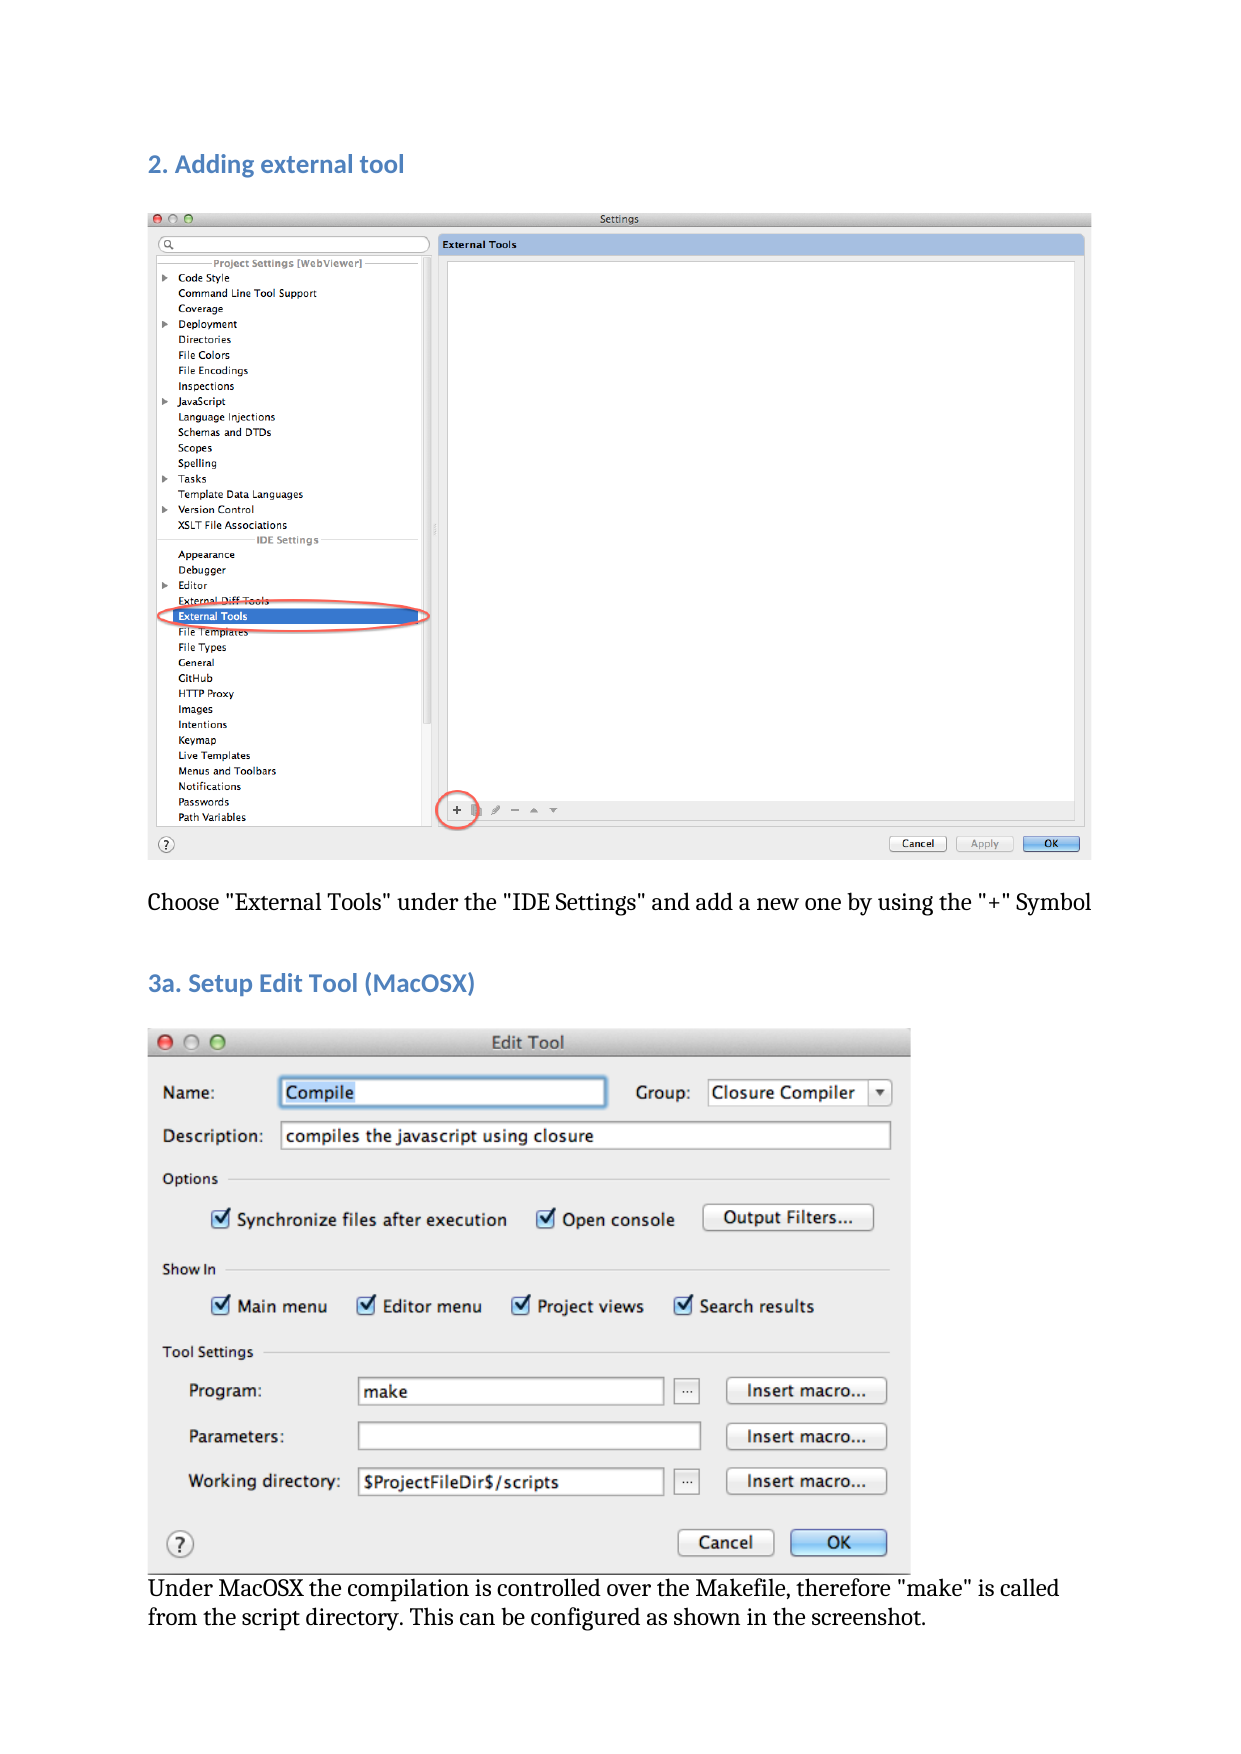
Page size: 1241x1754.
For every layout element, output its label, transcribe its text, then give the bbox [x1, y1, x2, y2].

subtitle 2. Adding external tool [148, 148, 1093, 214]
text Under MacOSX the compilation is controlled over the Makefile, therefore "make" is called from the script directory. This can be configured as shown in the screenshot. [148, 1574, 1093, 1632]
picture [147, 213, 1092, 860]
picture [147, 1028, 911, 1575]
text Choose "External Tools" under the "IDE Settings" and add a new one by using the "+" Symbol [148, 888, 1093, 917]
subtitle 3a. Setup Edit Tool (MacOSX) [148, 967, 1093, 999]
